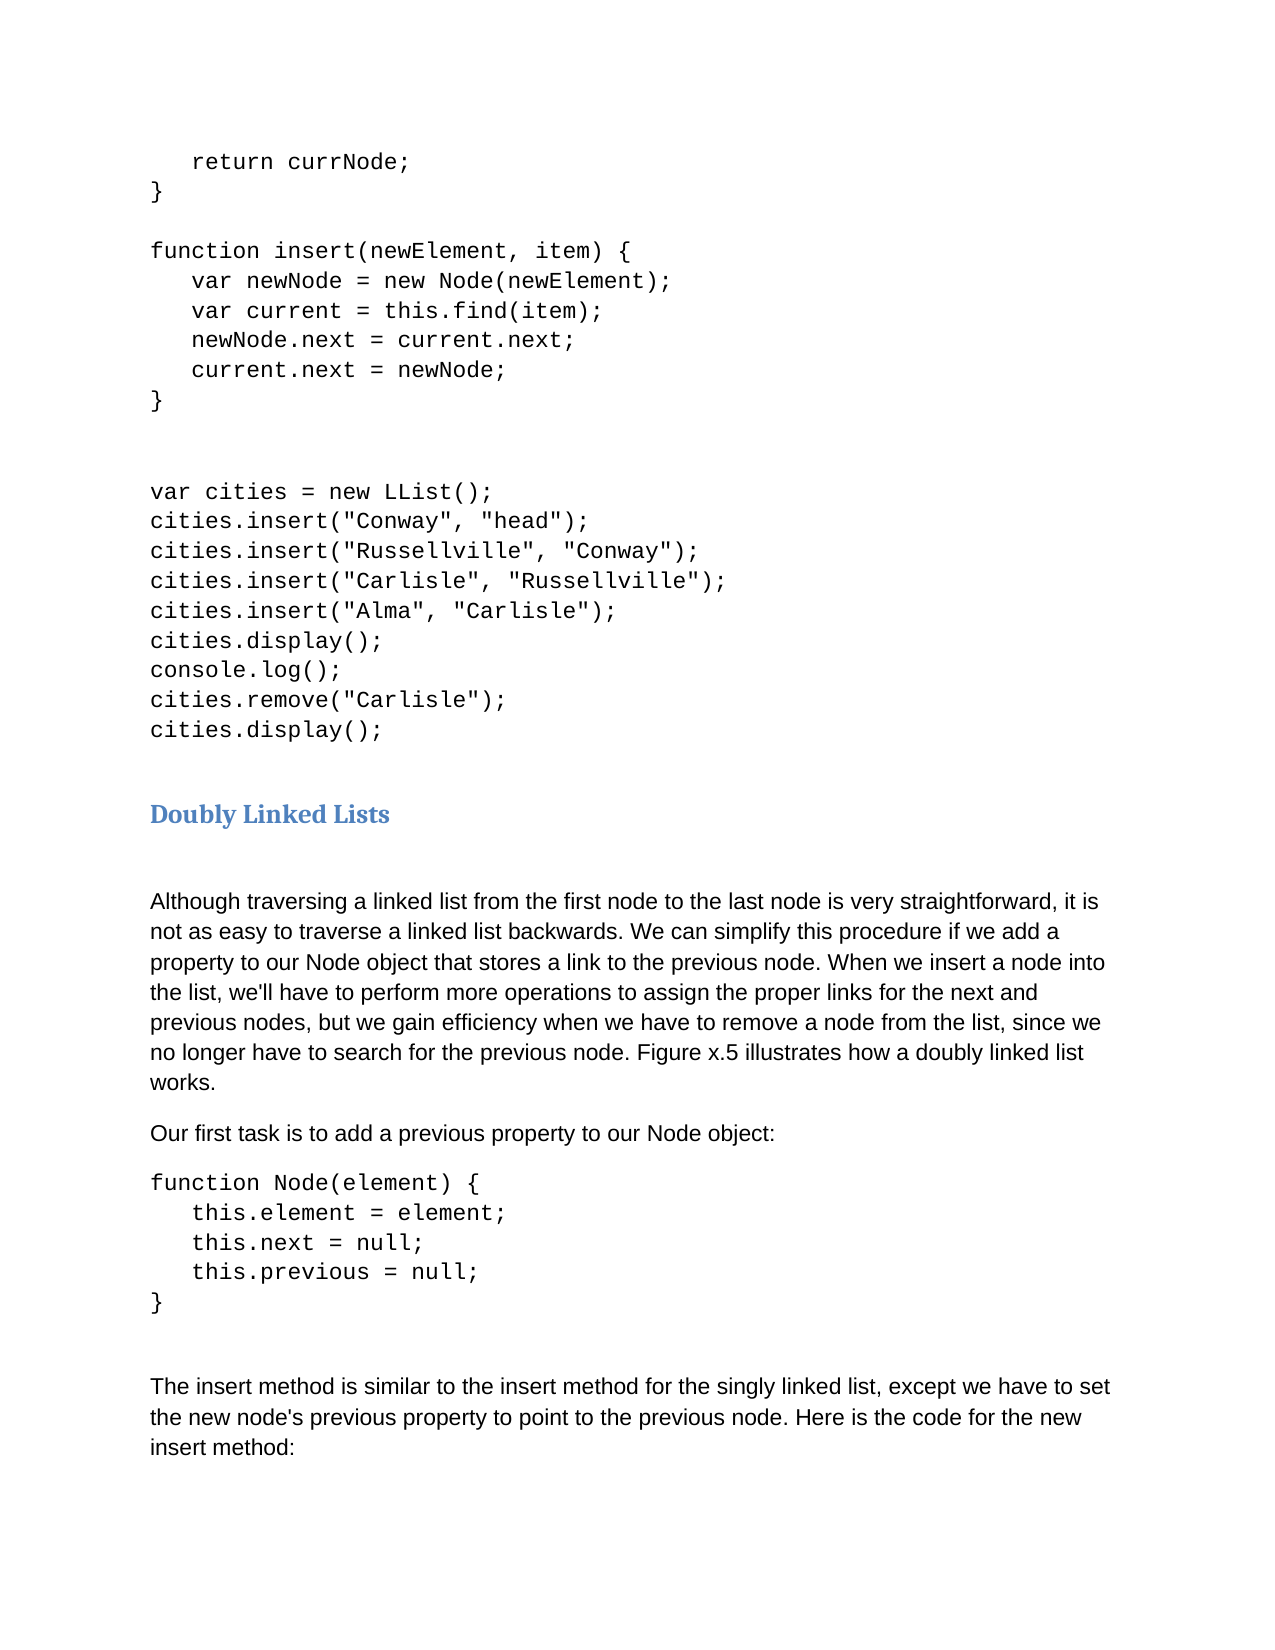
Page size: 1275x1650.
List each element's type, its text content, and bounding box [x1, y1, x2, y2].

text var newNode = new Node(newElement); [150, 269, 1125, 295]
text function Node(element) { [150, 1171, 1125, 1197]
text cities.display(); [150, 629, 1125, 655]
subtitle Doubly Linked Lists [150, 799, 1125, 830]
text var cities = new LList(); [150, 480, 1125, 506]
text current.next = newNode; [150, 358, 1125, 384]
text console.log(); [150, 659, 1125, 685]
text cities.remove("Carlisle"); [150, 689, 1125, 714]
text return currNode; [150, 150, 1125, 176]
text The insert method is similar to the insert method for the singly linked list, except we have to set the new node's previous property to point to the previous node. Here is the code for the new insert method: [150, 1373, 1125, 1460]
text var current = this.find(item); [150, 299, 1125, 325]
text cities.insert("Carlisle", "Russellville"); [150, 569, 1125, 595]
text cities.insert("Russellville", "Conway"); [150, 540, 1125, 566]
text } [150, 180, 1125, 206]
text Although traversing a linked list from the first node to the last node is very straightforward, it is not as easy to traverse a linked list backwards. We can simplify this procedure if we add a property to our Node object that stores a link to the previous node. When we insert a node into the list, we'll have to perform more operations to assign the proper links for the next and previous nodes, but we gain efficiency when we have to remove a node from the list, since we no longer have to search for the previous node. Figure x.5 illustrates how a doubly linked list works. [150, 888, 1125, 1096]
text newNode.next = current.next; [150, 329, 1125, 355]
text this.element = element; [150, 1201, 1125, 1227]
text } [150, 1291, 1125, 1316]
text cities.insert("Conway", "head"); [150, 510, 1125, 536]
text cities.insert("Alma", "Carlisle"); [150, 599, 1125, 625]
text function insert(newElement, item) { [150, 239, 1125, 265]
text this.next = null; [150, 1231, 1125, 1257]
text this.previous = null; [150, 1261, 1125, 1287]
text cities.display(); [150, 718, 1125, 744]
text Our first task is to add a previous property to our Node object: [150, 1120, 1125, 1147]
text } [150, 388, 1125, 414]
